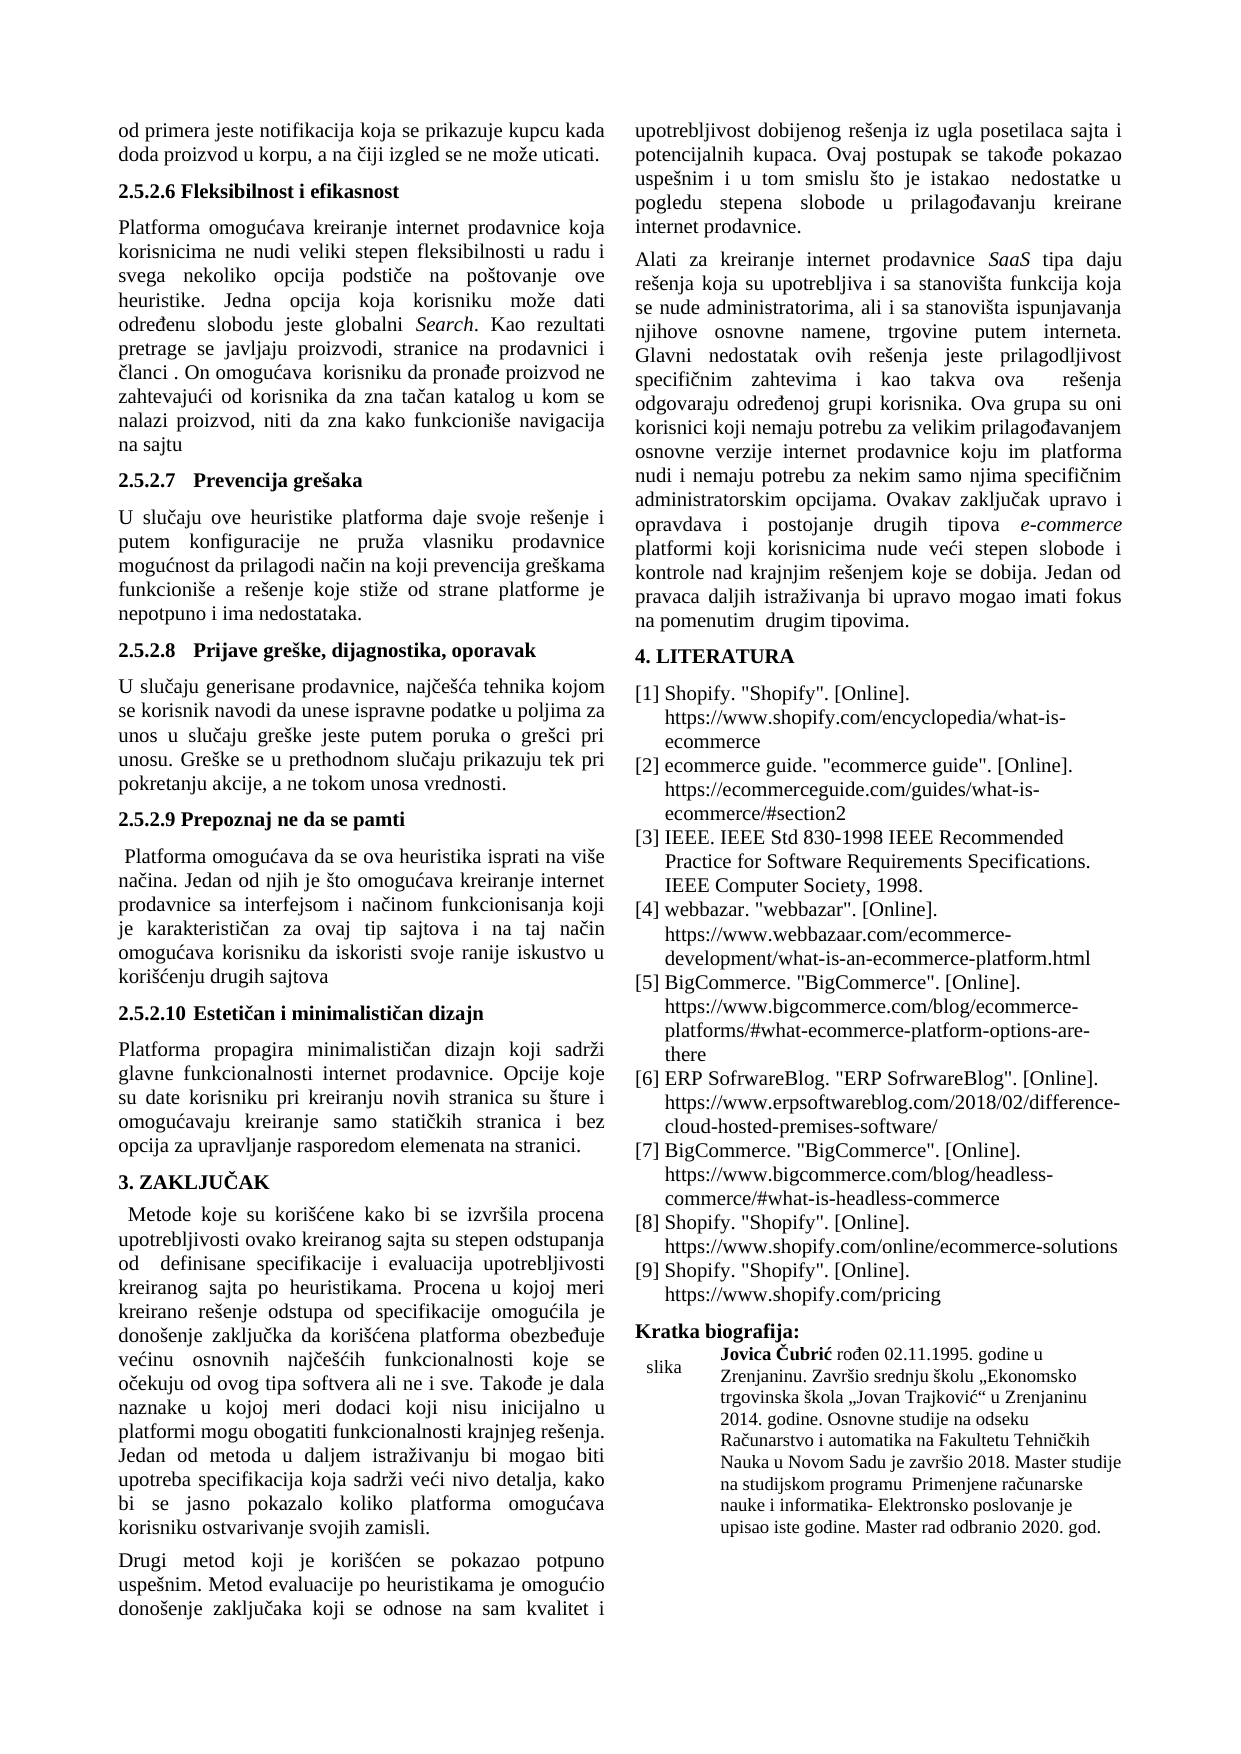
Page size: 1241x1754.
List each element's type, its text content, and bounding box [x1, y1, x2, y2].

text [6] ERP SofrwareBlog. "ERP SofrwareBlog". [Online]. https://www.erpsoftwareblog.com/2018/02/difference-cloud-hosted-premises-software/ [635, 1066, 1122, 1138]
text 2.5.2.9 Prepoznaj ne da se pamti [118, 807, 605, 831]
text [7] BigCommerce. "BigCommerce". [Online]. https://www.bigcommerce.com/blog/headless-commerce/#what-is-headless-commerce [635, 1138, 1122, 1210]
text 2.5.2.6 Fleksibilnost i efikasnost [118, 179, 605, 203]
text Platforma omogućava da se ova heuristika isprati na više načina. Jedan od njih je što omogućava kreiranje internet prodavnice sa interfejsom i načinom funkcionisanja koji je karakterističan za ovaj tip sajtova i na taj način omogućava korisniku da iskoristi svoje ranije iskustvo u korišćenju drugih sajtova [118, 844, 605, 988]
text Metode koje su korišćene kako bi se izvršila procena upotrebljivosti ovako kreiranog sajta su stepen odstupanja od definisane specifikacije i evaluacija upotrebljivosti kreiranog sajta po heuristikama. Procena u kojoj meri kreirano rešenje odstupa od specifikacije omogućila je donošenje zaključka da korišćena platforma obezbeđuje većinu osnovnih najčešćih funkcionalnosti koje se očekuju od ovog tipa softvera ali ne i sve. Takođe je dala naznake u kojoj meri dodaci koji nisu inicijalno u platformi mogu obogatiti funkcionalnosti krajnjeg rešenja. Jedan od metoda u daljem istraživanju bi mogao biti upotreba specifikacija koja sadrži veći nivo detalja, kako bi se jasno pokazalo koliko platforma omogućava korisniku ostvarivanje svojih zamisli. [118, 1202, 605, 1539]
text 3. ZAKLJUČAK [118, 1170, 605, 1194]
text Platforma propagira minimalističan dizajn koji sadrži glavne funkcionalnosti internet prodavnice. Opcije koje su date korisniku pri kreiranju novih stranica su šture i omogućavaju kreiranje samo statičkih stranica i bez opcija za upravljanje rasporedom elemenata na stranici. [118, 1037, 605, 1157]
text Platforma omogućava kreiranje internet prodavnice koja korisnicima ne nudi veliki stepen fleksibilnosti u radu i svega nekoliko opcija podstiče na poštovanje ove heuristike. Jedna opcija koja korisniku može dati određenu slobodu jeste globalni Search. Kao rezultati pretrage se javljaju proizvodi, stranice na prodavnici i članci . On omogućava korisniku da pronađe proizvod ne zahtevajući od korisnika da zna tačan katalog u kom se nalazi proizvod, niti da zna kako funkcioniše navigacija na sajtu [118, 215, 605, 456]
text [5] BigCommerce. "BigCommerce". [Online]. https://www.bigcommerce.com/blog/ecommerce-platforms/#what-ecommerce-platform-options-are-there [635, 969, 1122, 1066]
text 2.5.2.10 Estetičan i minimalističan dizajn [118, 1001, 605, 1025]
table_header slika [635, 1343, 709, 1537]
text [1] Shopify. "Shopify". [Online]. https://www.shopify.com/encyclopedia/what-is-ecommerce [635, 681, 1122, 753]
text U slučaju ove heuristike platforma daje svoje rešenje i putem konfiguracije ne pruža vlasniku prodavnice mogućnost da prilagodi način na koji prevencija greškama funkcioniše a rešenje koje stiže od strane platforme je nepotpuno i ima nedostataka. [118, 505, 605, 625]
text 4. LITERATURA [635, 644, 1122, 668]
table_header Jovica Čubrić rođen 02.11.1995. godine u Zrenjaninu. Završio srednju školu „Ekonomsko trgovinska škola „Jovan Trajković“ u Zrenjaninu 2014. godine. Osnovne studije na odseku Računarstvo i automatika na Fakultetu Tehničkih Nauka u Novom Sadu je završio 2018. Master studije na studijskom programu Primenjene računarske nauke i informatika- Elektronsko poslovanje je upisao iste godine. Master rad odbranio 2020. god. [709, 1343, 1122, 1537]
text Kratka biografija: [635, 1319, 1122, 1343]
text [3] IEEE. IEEE Std 830-1998 IEEE Recommended Practice for Software Requirements Specifications. IEEE Computer Society, 1998. [635, 825, 1122, 897]
text Alati za kreiranje internet prodavnice SaaS tipa daju rešenja koja su upotrebljiva i sa stanovišta funkcija koja se nude administratorima, ali i sa stanovišta ispunjavanja njihove osnovne namene, trgovine putem interneta. Glavni nedostatak ovih rešenja jeste prilagodljivost specifičnim zahtevima i kao takva ova rešenja odgovaraju određenoj grupi korisnika. Ova grupa su oni korisnici koji nemaju potrebu za velikim prilagođavanjem osnovne verzije internet prodavnice koju im platforma nudi i nemaju potrebu za nekim samo njima specifičnim administratorskim opcijama. Ovakav zaključak upravo i opravdava i postojanje drugih tipova e-commerce platformi koji korisnicima nude veći stepen slobode i kontrole nad krajnjim rešenjem koje se dobija. Jedan od pravaca daljih istraživanja bi upravo mogao imati fokus na pomenutim drugim tipovima. [635, 247, 1122, 632]
text [2] ecommerce guide. "ecommerce guide". [Online]. https://ecommerceguide.com/guides/what-is-ecommerce/#section2 [635, 753, 1122, 825]
text Drugi metod koji je korišćen se pokazao potpuno uspešnim. Metod evaluacije po heuristikama je omogućio donošenje zaključaka koji se odnose na sam kvalitet i upotrebljivost dobijenog rešenja iz ugla posetilaca sajta i potencijalnih kupaca. Ovaj postupak se takođe pokazao uspešnim i u tom smislu što je istakao nedostatke u pogledu stepena slobode u prilagođavanju kreirane internet prodavnice. [118, 1548, 605, 1620]
text Drugi metod koji je korišćen se pokazao potpuno uspešnim. Metod evaluacije po heuristikama je omogućio donošenje zaključaka koji se odnose na sam kvalitet i upotrebljivost dobijenog rešenja iz ugla posetilaca sajta i potencijalnih kupaca. Ovaj postupak se takođe pokazao uspešnim i u tom smislu što je istakao nedostatke u pogledu stepena slobode u prilagođavanju kreirane internet prodavnice. [635, 118, 1122, 238]
text [9] Shopify. "Shopify". [Online]. https://www.shopify.com/pricing [635, 1258, 1122, 1306]
text [4] webbazar. "webbazar". [Online]. https://www.webbazaar.com/ecommerce-development/what-is-an-ecommerce-platform.html [635, 897, 1122, 969]
text 2.5.2.7 Prevencija grešaka [118, 468, 605, 492]
text [8] Shopify. "Shopify". [Online]. https://www.shopify.com/online/ecommerce-solutions [635, 1210, 1122, 1258]
text U slučaju generisane prodavnice, najčešća tehnika kojom se korisnik navodi da unese ispravne podatke u poljima za unos u slučaju greške jeste putem poruka o grešci pri unosu. Greške se u prethodnom slučaju prikazuju tek pri pokretanju akcije, a ne tokom unosa vrednosti. [118, 674, 605, 795]
text 2.5.2.8 Prijave greške, dijagnostika, oporavak [118, 638, 605, 662]
